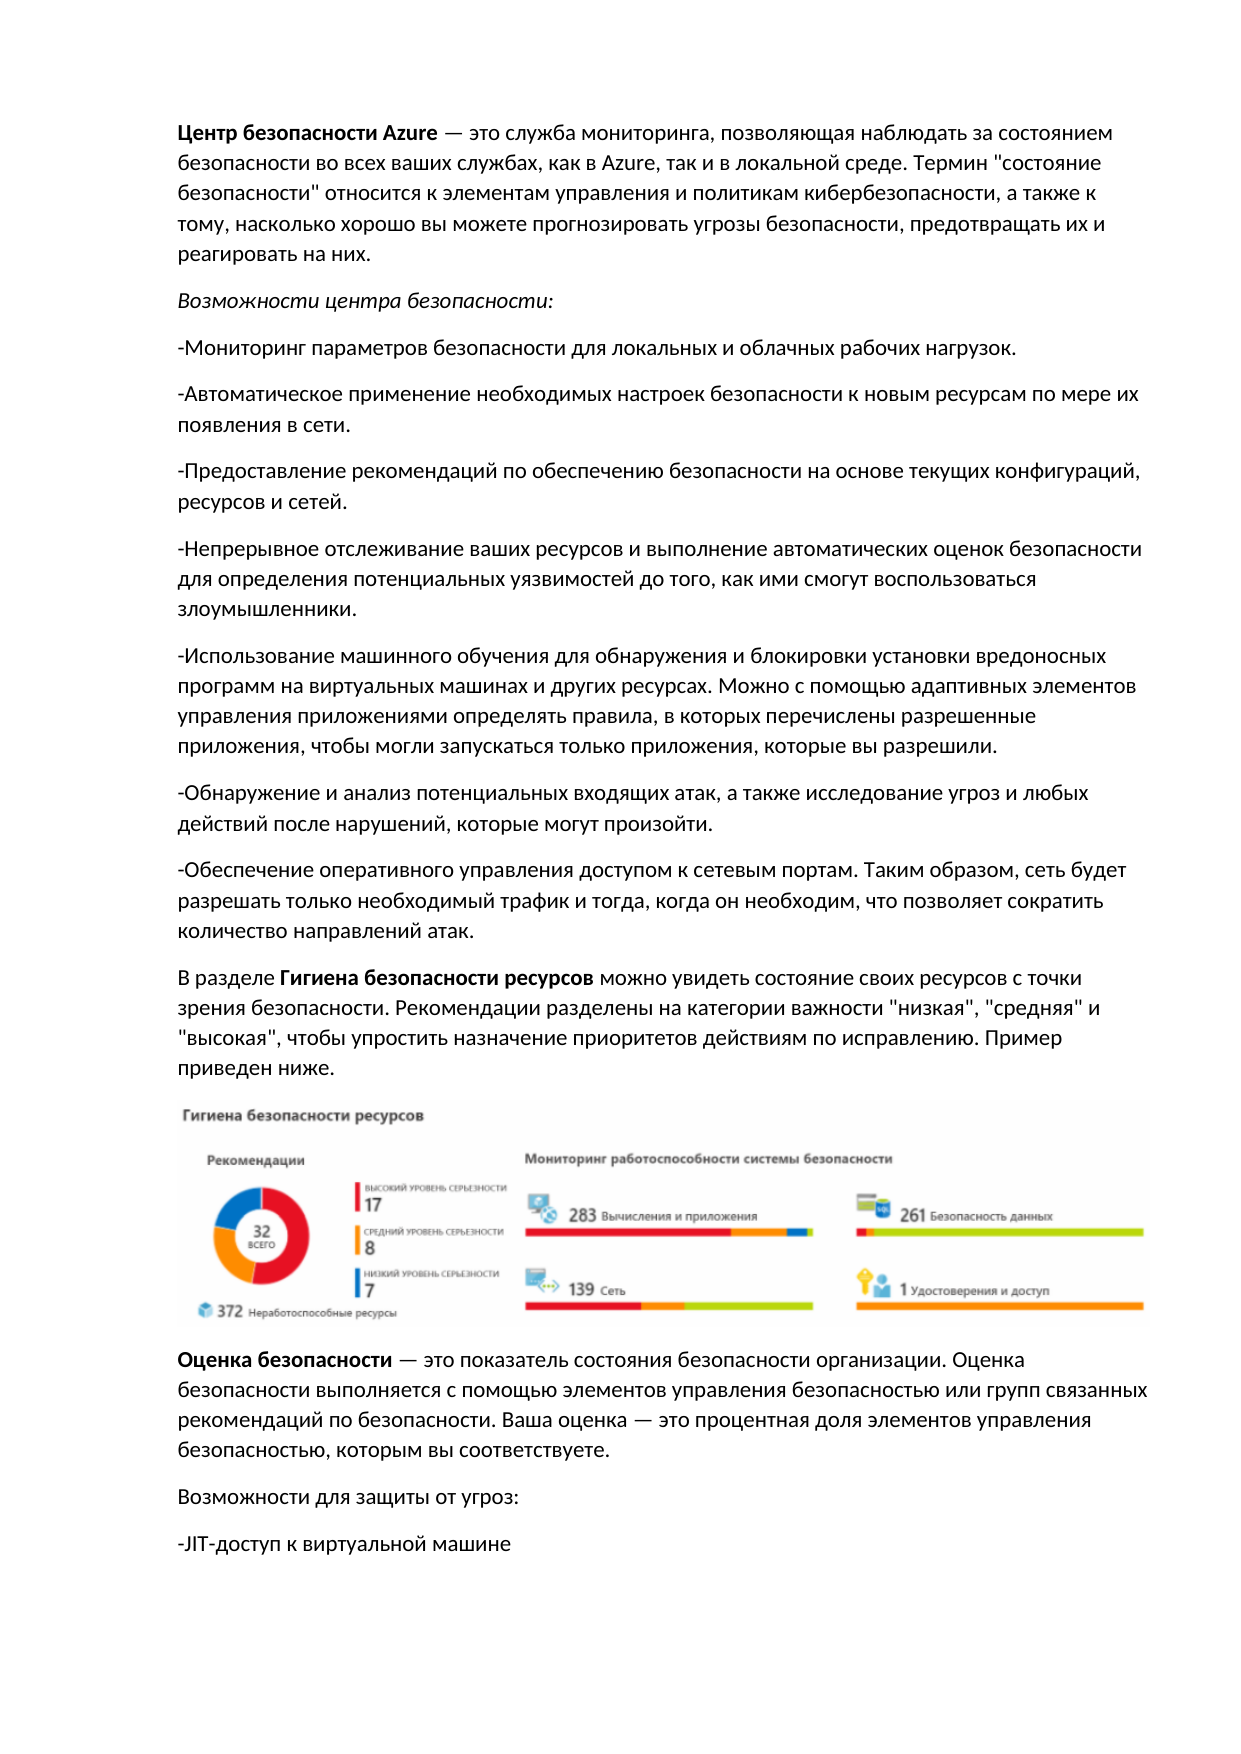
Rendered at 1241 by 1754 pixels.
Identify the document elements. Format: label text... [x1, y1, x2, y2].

text Возможности центра безопасности: [177, 286, 1152, 314]
text Центр безопасности Azure — это служба мониторинга, позволяющая наблюдать за состоянием безопасности во всех ваших службах, как в Azure, так и в локальной среде. Термин "состояние безопасности" относится к элементам управления и политикам кибербезопасности, а также к тому, насколько хорошо вы можете прогнозировать угрозы безопасности, предотвращать их и реагировать на них. [177, 118, 1152, 267]
text -Использование машинного обучения для обнаружения и блокировки установки вредоносных программ на виртуальных машинах и других ресурсах. Можно с помощью адаптивных элементов управления приложениями определять правила, в которых перечислены разрешенные приложения, чтобы могли запускаться только приложения, которые вы разрешили. [177, 641, 1152, 760]
text Возможности для защиты от угроз: [177, 1482, 1152, 1511]
text В разделе Гигиена безопасности ресурсов можно увидеть состояние своих ресурсов с точки зрения безопасности. Рекомендации разделены на категории важности "низкая", "средняя" и "высокая", чтобы упростить назначение приоритетов действиям по исправлению. Пример приведен ниже. [177, 963, 1152, 1082]
text -Мониторинг параметров безопасности для локальных и облачных рабочих нагрузок. [177, 333, 1152, 361]
text -JIT-доступ к виртуальной машине [177, 1529, 1152, 1557]
text -Обеспечение оперативного управления доступом к сетевым портам. Таким образом, сеть будет разрешать только необходимый трафик и тогда, когда он необходим, что позволяет сократить количество направлений атак. [177, 856, 1152, 944]
picture [177, 1100, 1152, 1327]
text -Обнаружение и анализ потенциальных входящих атак, а также исследование угроз и любых действий после нарушений, которые могут произойти. [177, 778, 1152, 837]
text -Автоматическое применение необходимых настроек безопасности к новым ресурсам по мере их появления в сети. [177, 379, 1152, 438]
text -Непрерывное отслеживание ваших ресурсов и выполнение автоматических оценок безопасности для определения потенциальных уязвимостей до того, как ими смогут воспользоваться злоумышленники. [177, 534, 1152, 622]
text Оценка безопасности — это показатель состояния безопасности организации. Оценка безопасности выполняется с помощью элементов управления безопасностью или групп связанных рекомендаций по безопасности. Ваша оценка — это процентная доля элементов управления безопасностью, которым вы соответствуете. [177, 1345, 1152, 1464]
text -Предоставление рекомендаций по обеспечению безопасности на основе текущих конфигураций, ресурсов и сетей. [177, 457, 1152, 515]
